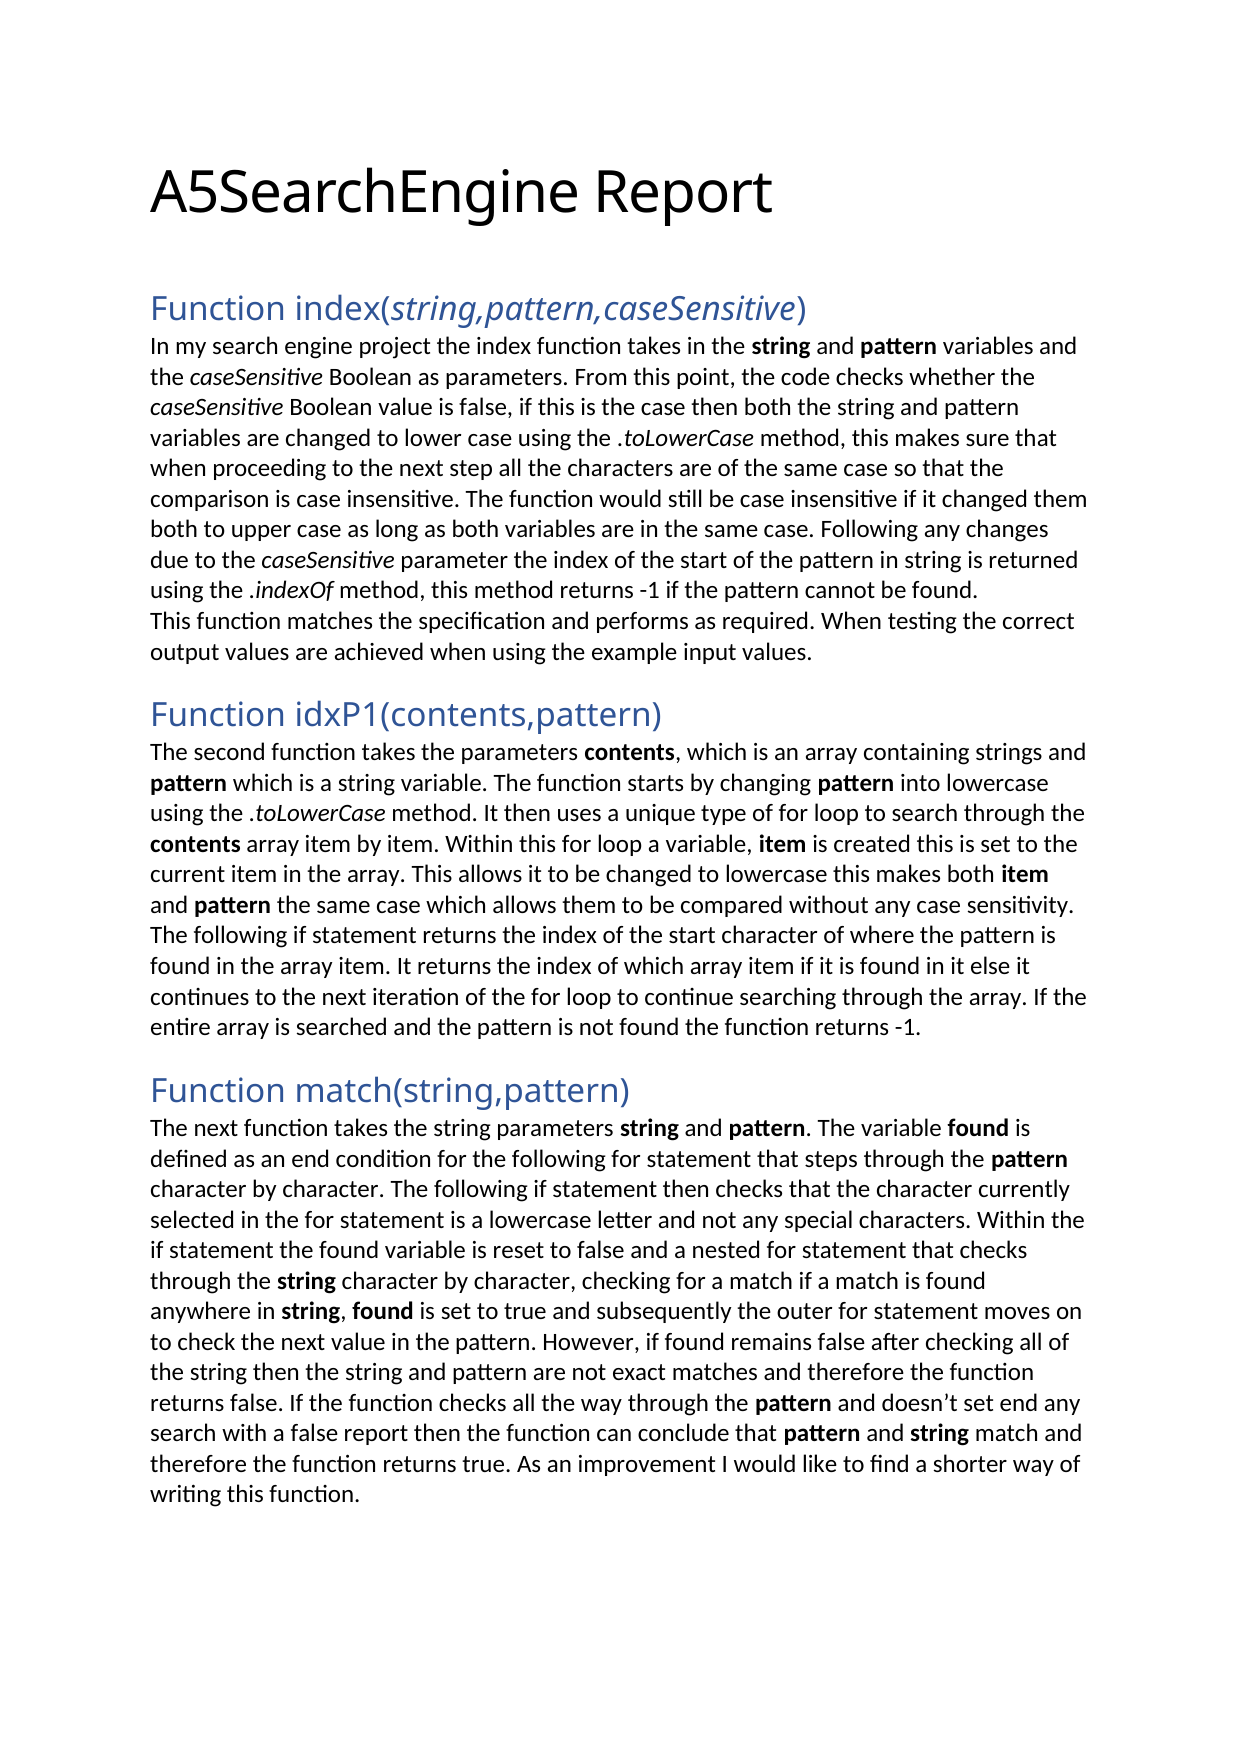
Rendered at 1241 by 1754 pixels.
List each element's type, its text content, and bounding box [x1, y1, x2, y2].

text The next function takes the string parameters string and pattern. The variable found is defined as an end condition for the following for statement that steps through the pattern character by character. The following if statement then checks that the character currently selected in the for statement is a lowercase letter and not any special characters. Within the if statement the found variable is reset to false and a nested for statement that checks through the string character by character, checking for a match if a match is found anywhere in string, found is set to true and subsequently the outer for statement moves on to check the next value in the pattern. However, if found remains false after checking all of the string then the string and pattern are not exact matches and therefore the function returns false. If the function checks all the way through the pattern and doesn’t set end any search with a false report then the function can conclude that pattern and string match and therefore the function returns true. As an improvement I would like to find a shorter way of writing this function. [150, 1112, 1090, 1509]
subtitle Function index(string,pattern,caseSensitive) [150, 285, 1090, 330]
subtitle Function match(string,pattern) [150, 1067, 1090, 1112]
text This function matches the specification and performs as required. When testing the correct output values are achieved when using the example input values. [150, 605, 1090, 666]
text In my search engine project the index function takes in the string and pattern variables and the caseSensitive Boolean as parameters. From this point, the code checks whether the caseSensitive Boolean value is false, if this is the case then both the string and pattern variables are changed to lower case using the .toLowerCase method, this makes sure that when proceeding to the next step all the characters are of the same case so that the comparison is case insensitive. The function would still be case insensitive if it changed them both to upper case as long as both variables are in the same case. Following any changes due to the caseSensitive parameter the index of the start of the pattern in string is returned using the .indexOf method, this method returns -1 if the pattern cannot be found. [150, 330, 1090, 605]
subtitle Function idxP1(contents,pattern) [150, 691, 1090, 737]
text The following if statement returns the index of the start character of where the pattern is found in the array item. It returns the index of which array item if it is found in it else it continues to the next iteration of the for loop to continue searching through the array. If the entire array is searched and the pattern is not found the function returns -1. [150, 920, 1090, 1042]
text The second function takes the parameters contents, which is an array containing strings and pattern which is a string variable. The function starts by changing pattern into lowercase using the .toLowerCase method. It then uses a unique type of for loop to search through the contents array item by item. Within this for loop a variable, item is created this is set to the current item in the array. This allows it to be changed to lowercase this makes both item and pattern the same case which allows them to be compared without any case sensitivity. [150, 737, 1090, 920]
title A5SearchEngine Report [150, 150, 1090, 229]
